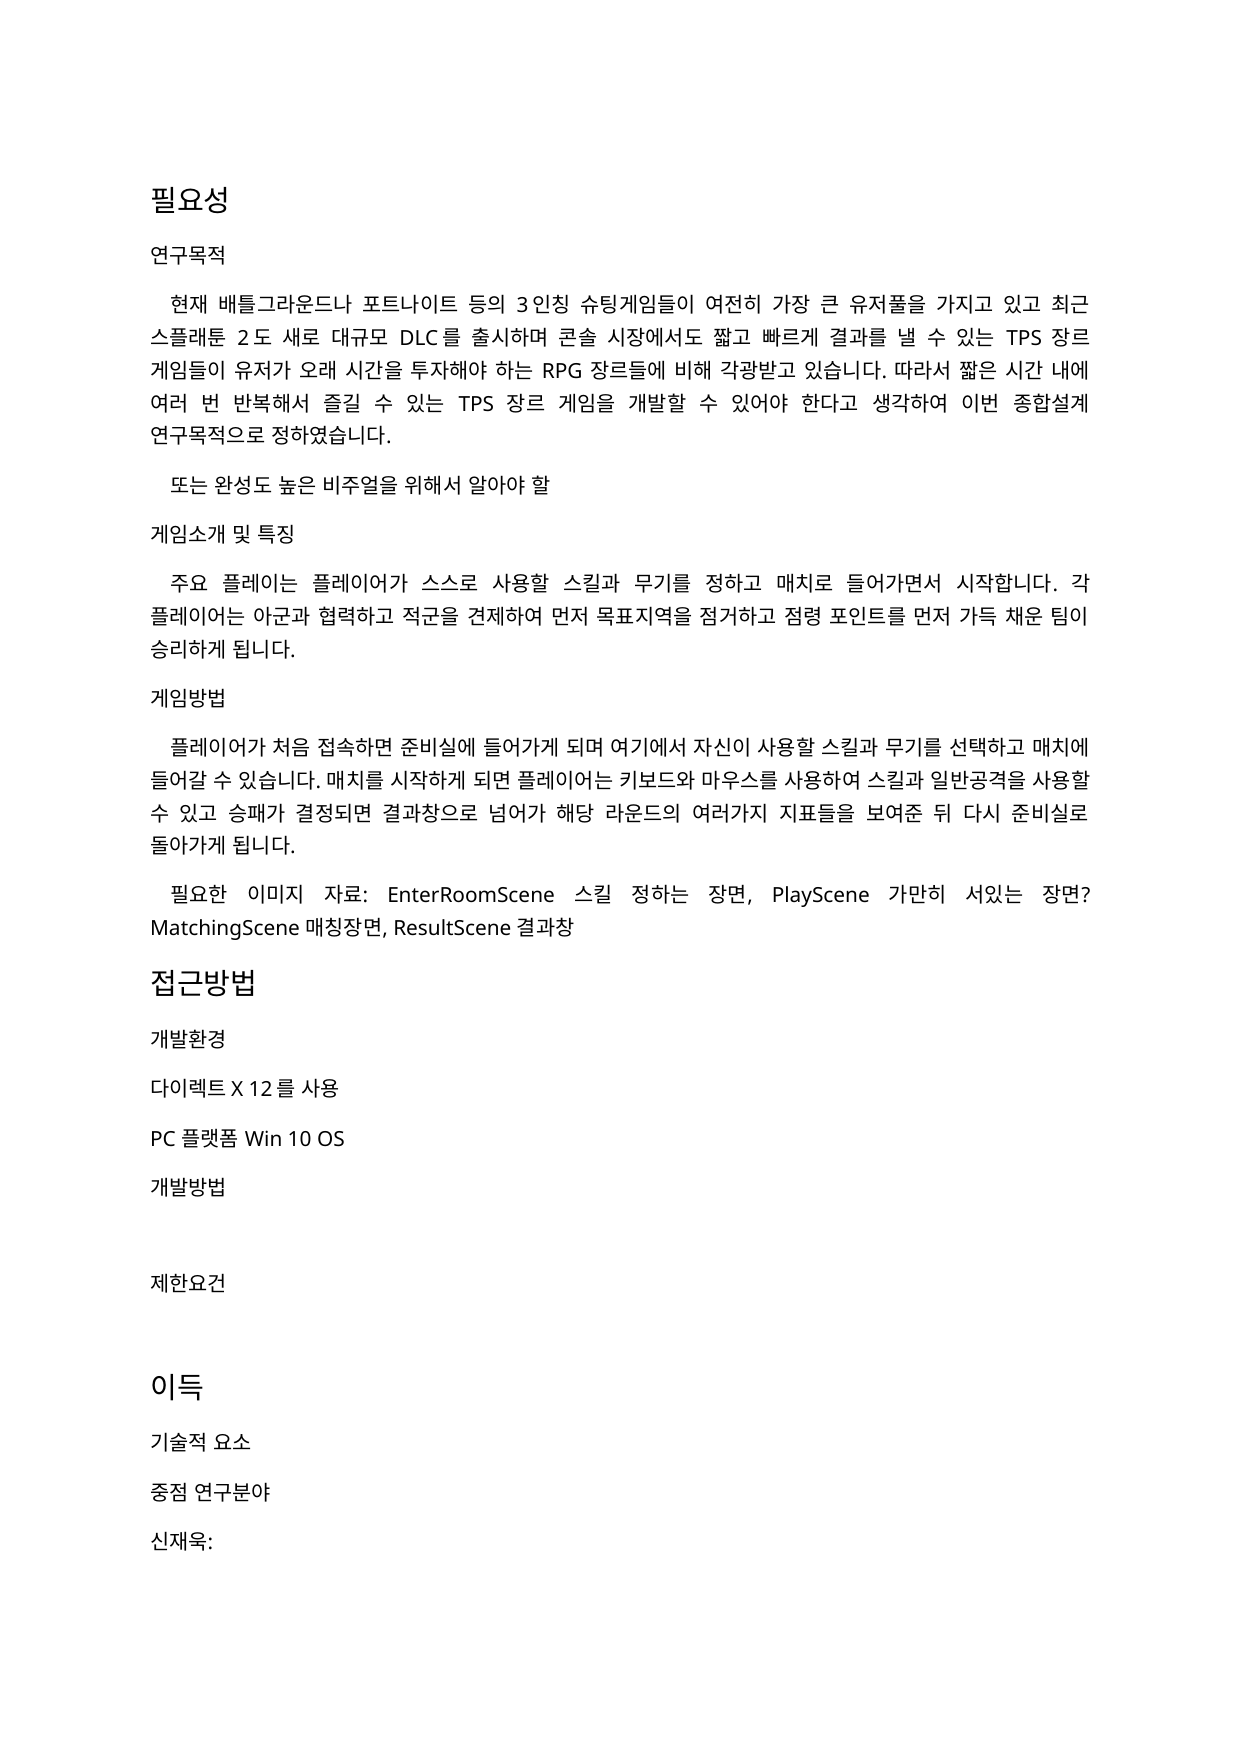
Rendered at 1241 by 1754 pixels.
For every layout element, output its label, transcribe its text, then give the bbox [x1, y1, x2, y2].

subtitle 필요성 [150, 177, 1090, 219]
subtitle 접근방법 [150, 961, 1090, 1003]
subtitle 연구목적 [150, 239, 1090, 270]
subtitle 이득 [150, 1364, 1090, 1407]
subtitle 제한요건 [150, 1268, 1090, 1298]
text 주요 플레이는 플레이어가 스스로 사용할 스킬과 무기를 정하고 매치로 들어가면서 시작합니다. 각 플레이어는 아군과 협력하고 적군을 견제하여 먼저 목표지역을 점거하고 점령 포인트를 먼저 가득 채운 팀이 승리하게 됩니다. [150, 567, 1090, 663]
text 현재 배틀그라운드나 포트나이트 등의 3인칭 슈팅게임들이 여전히 가장 큰 유저풀을 가지고 있고 최근 스플래툰 2도 새로 대규모 DLC를 출시하며 콘솔 시장에서도 짧고 빠르게 결과를 낼 수 있는 TPS 장르 게임들이 유저가 오래 시간을 투자해야 하는 RPG 장르들에 비해 각광받고 있습니다. 따라서 짧은 시간 내에 여러 번 반복해서 즐길 수 있는 TPS 장르 게임을 개발할 수 있어야 한다고 생각하여 이번 종합설계 연구목적으로 정하였습니다. [150, 289, 1090, 450]
subtitle 게임소개 및 특징 [150, 518, 1090, 548]
text 다이렉트X 12를 사용 [150, 1072, 1090, 1103]
subtitle 게임방법 [150, 682, 1090, 712]
text 플레이어가 처음 접속하면 준비실에 들어가게 되며 여기에서 자신이 사용할 스킬과 무기를 선택하고 매치에 들어갈 수 있습니다. 매치를 시작하게 되면 플레이어는 키보드와 마우스를 사용하여 스킬과 일반공격을 사용할 수 있고 승패가 결정되면 결과창으로 넘어가 해당 라운드의 여러가지 지표들을 보여준 뒤 다시 준비실로 돌아가게 됩니다. [150, 731, 1090, 860]
text 신재욱: [150, 1525, 1090, 1555]
subtitle 중점 연구분야 [150, 1476, 1090, 1506]
text PC 플랫폼 Win 10 OS [150, 1122, 1090, 1152]
text 필요한 이미지 자료: EnterRoomScene 스킬 정하는 장면, PlayScene 가만히 서있는 장면? MatchingScene 매칭장면, ResultScene 결과창 [150, 879, 1090, 942]
text 또는 완성도 높은 비주얼을 위해서 알아야 할 [150, 469, 1090, 499]
subtitle 기술적 요소 [150, 1427, 1090, 1457]
subtitle 개발방법 [150, 1171, 1090, 1201]
subtitle 개발환경 [150, 1023, 1090, 1053]
